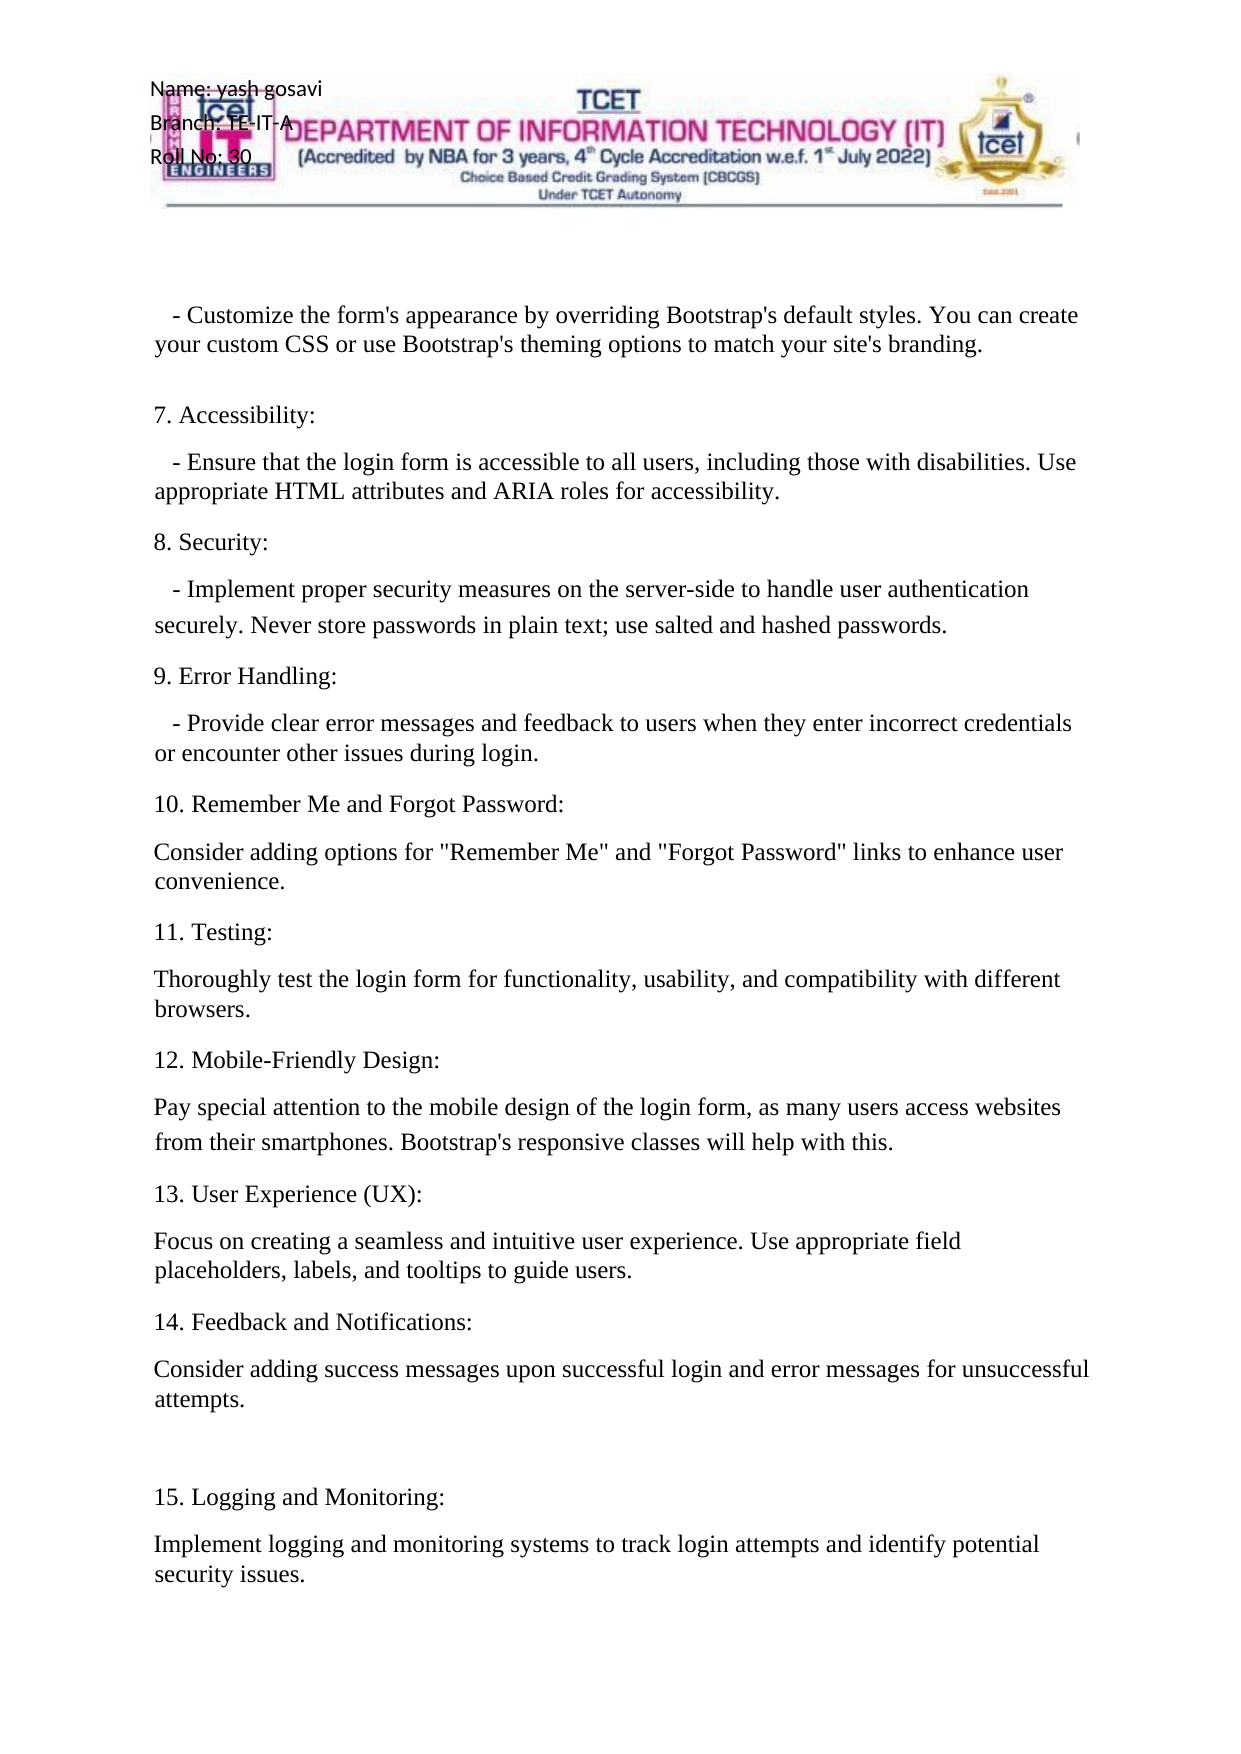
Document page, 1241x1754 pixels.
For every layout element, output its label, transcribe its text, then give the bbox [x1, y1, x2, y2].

text Consider adding success messages upon successful login and error messages for unsuccessful attempts. [153, 1354, 1095, 1412]
list User Experience (UX): [153, 1179, 1095, 1208]
text - Provide clear error messages and feedback to users when they enter incorrect credentials or encounter other issues during login. [153, 708, 1095, 767]
text - Implement proper security measures on the server-side to handle user authentication securely. Never store passwords in plain text; use salted and hashed passwords. [153, 574, 1095, 638]
list Feedback and Notifications: [153, 1307, 1095, 1336]
list Testing: [153, 917, 1095, 946]
text Thoroughly test the login form for functionality, usability, and compatibility with different browsers. [153, 964, 1095, 1023]
text 7. Accessibility: [153, 400, 1095, 428]
text Pay special attention to the mobile design of the login form, as many users access websites from their smartphones. Bootstrap's responsive classes will help with this. [153, 1092, 1095, 1156]
text - Customize the form's appearance by overriding Bootstrap's default styles. You can create your custom CSS or use Bootstrap's theming options to match your site's branding. [153, 300, 1095, 358]
text Implement logging and monitoring systems to track login attempts and identify potential security issues. [153, 1529, 1095, 1587]
picture [150, 73, 1080, 209]
text 8. Security: [153, 527, 1095, 556]
list Mobile-Friendly Design: [153, 1045, 1095, 1074]
text Consider adding options for "Remember Me" and "Forgot Password" links to enhance user convenience. [153, 837, 1095, 895]
text - Ensure that the login form is accessible to all users, including those with disabilities. Use appropriate HTML attributes and ARIA roles for accessibility. [153, 447, 1095, 505]
text Focus on creating a seamless and intuitive user experience. Use appropriate field placeholders, labels, and tooltips to guide users. [153, 1226, 1095, 1284]
list Logging and Monitoring: [153, 1482, 1095, 1511]
text 9. Error Handling: [153, 661, 1095, 690]
list Remember Me and Forgot Password: [153, 789, 1095, 818]
